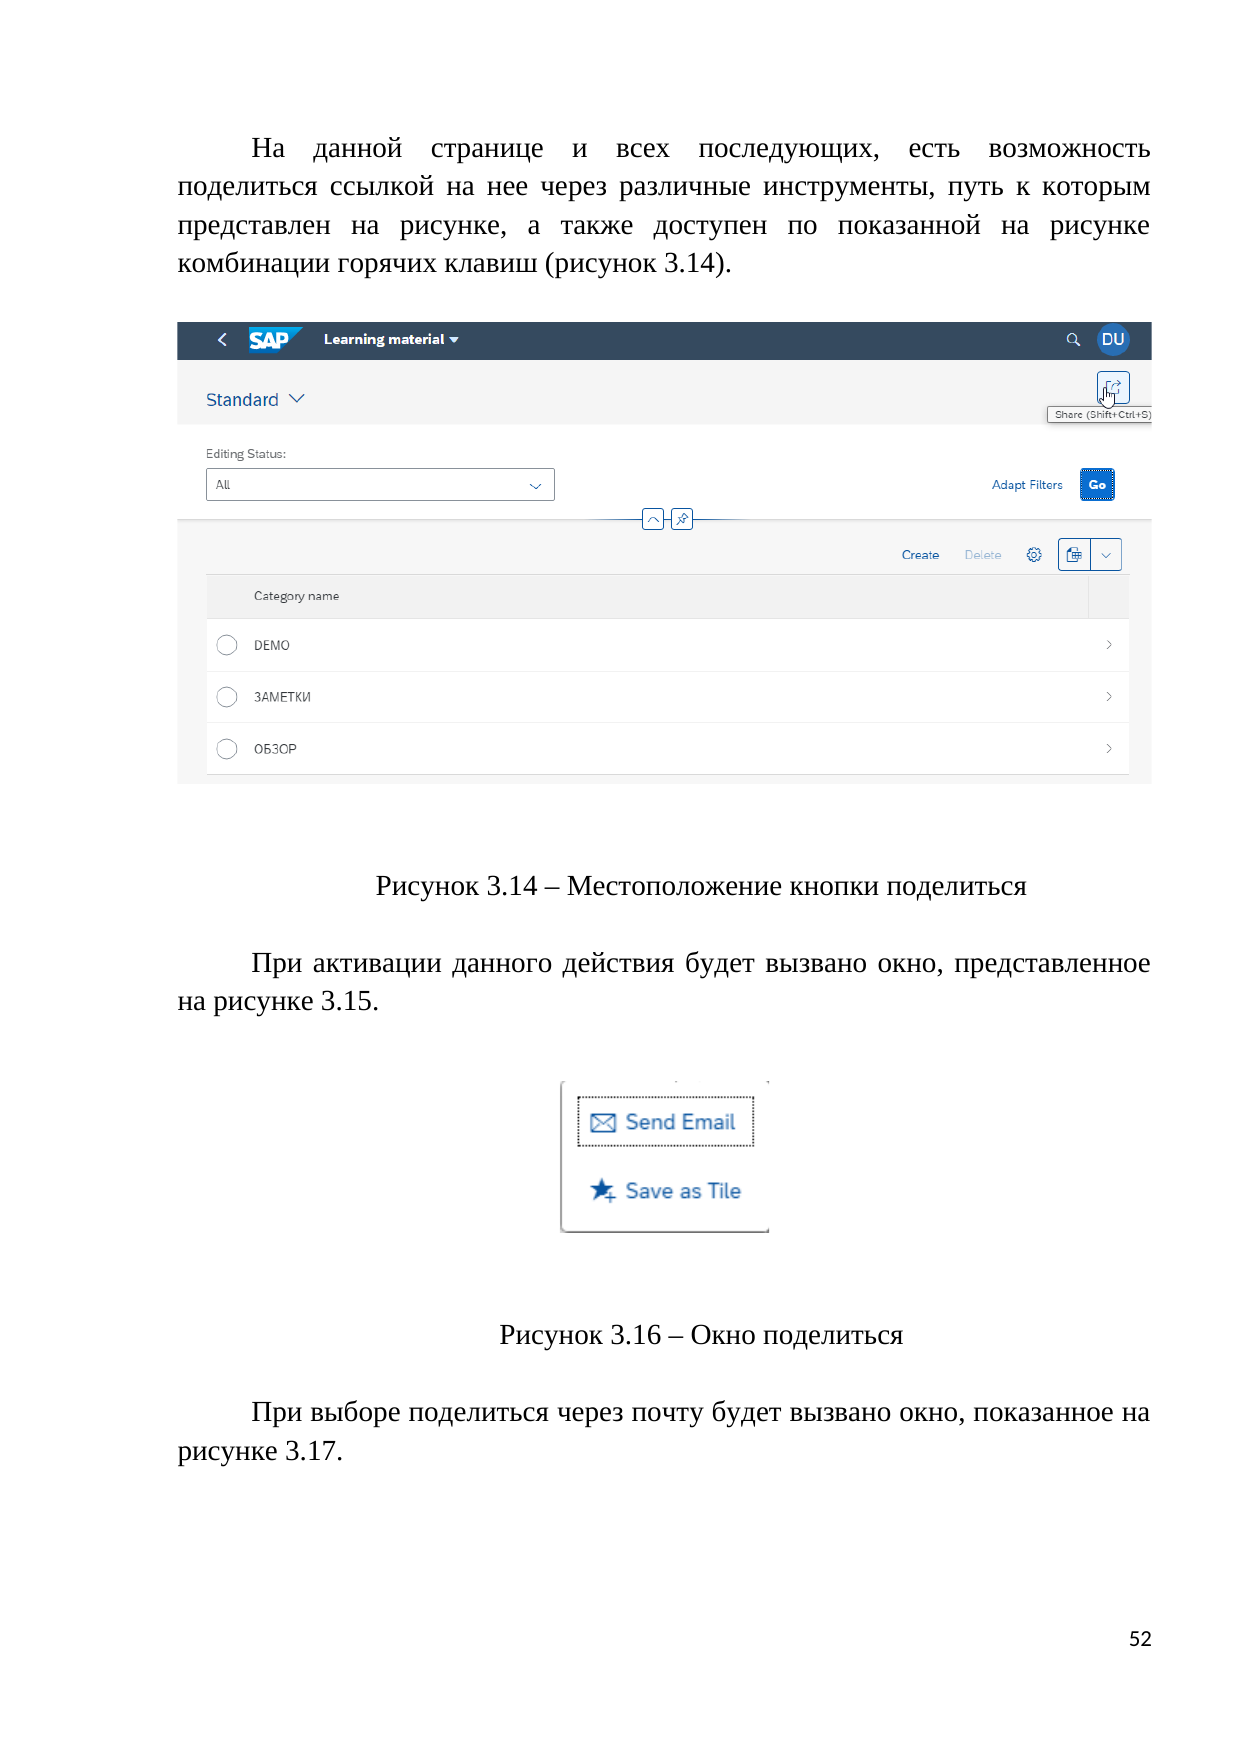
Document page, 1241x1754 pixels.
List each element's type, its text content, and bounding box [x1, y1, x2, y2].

picture [177, 322, 1152, 784]
text Рисунок 3.16 – Окно поделиться [177, 1317, 1152, 1351]
text При активации данного действия будет вызвано окно, представленное на рисунке 3.15. [177, 945, 1152, 1017]
text При выборе поделиться через почту будет вызвано окно, показанное на рисунке 3.17. [177, 1394, 1152, 1466]
picture [559, 1081, 770, 1233]
text Рисунок 3.14 – Местоположение кнопки поделиться [177, 868, 1152, 901]
